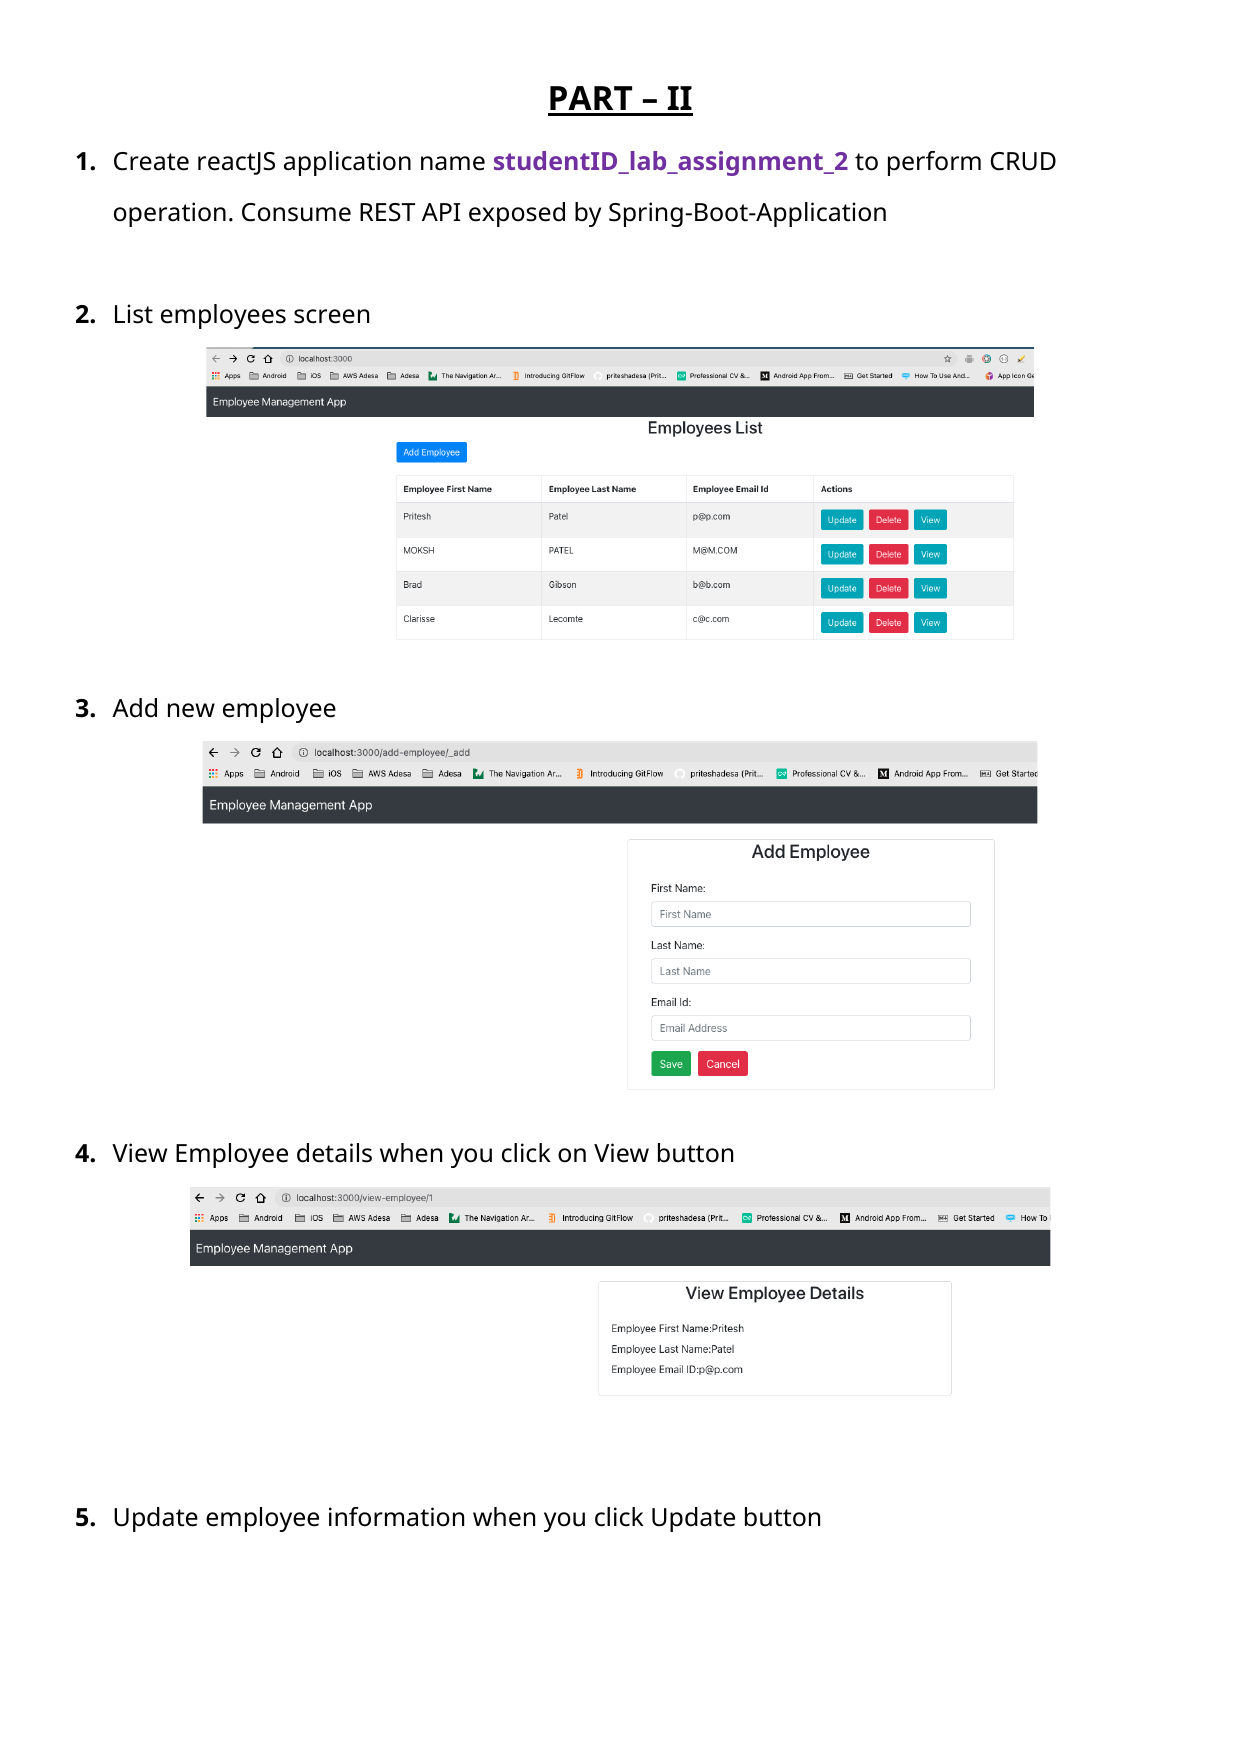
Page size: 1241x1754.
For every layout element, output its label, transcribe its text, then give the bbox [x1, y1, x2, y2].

list Add new employee [75, 691, 1165, 725]
picture [206, 347, 1034, 676]
list List employees screen [75, 296, 1165, 330]
list Update employee information when you click Update button [75, 1500, 1165, 1534]
list View Employee details when you click on View button [75, 1136, 1165, 1170]
list Create reactJS application name studentID_lab_assignment_2 to perform CRUD operation. Consume REST API exposed by Spring-Boot-Application [75, 143, 1165, 228]
picture [190, 1187, 1051, 1485]
text PART – II [75, 75, 1165, 120]
picture [202, 741, 1038, 1121]
